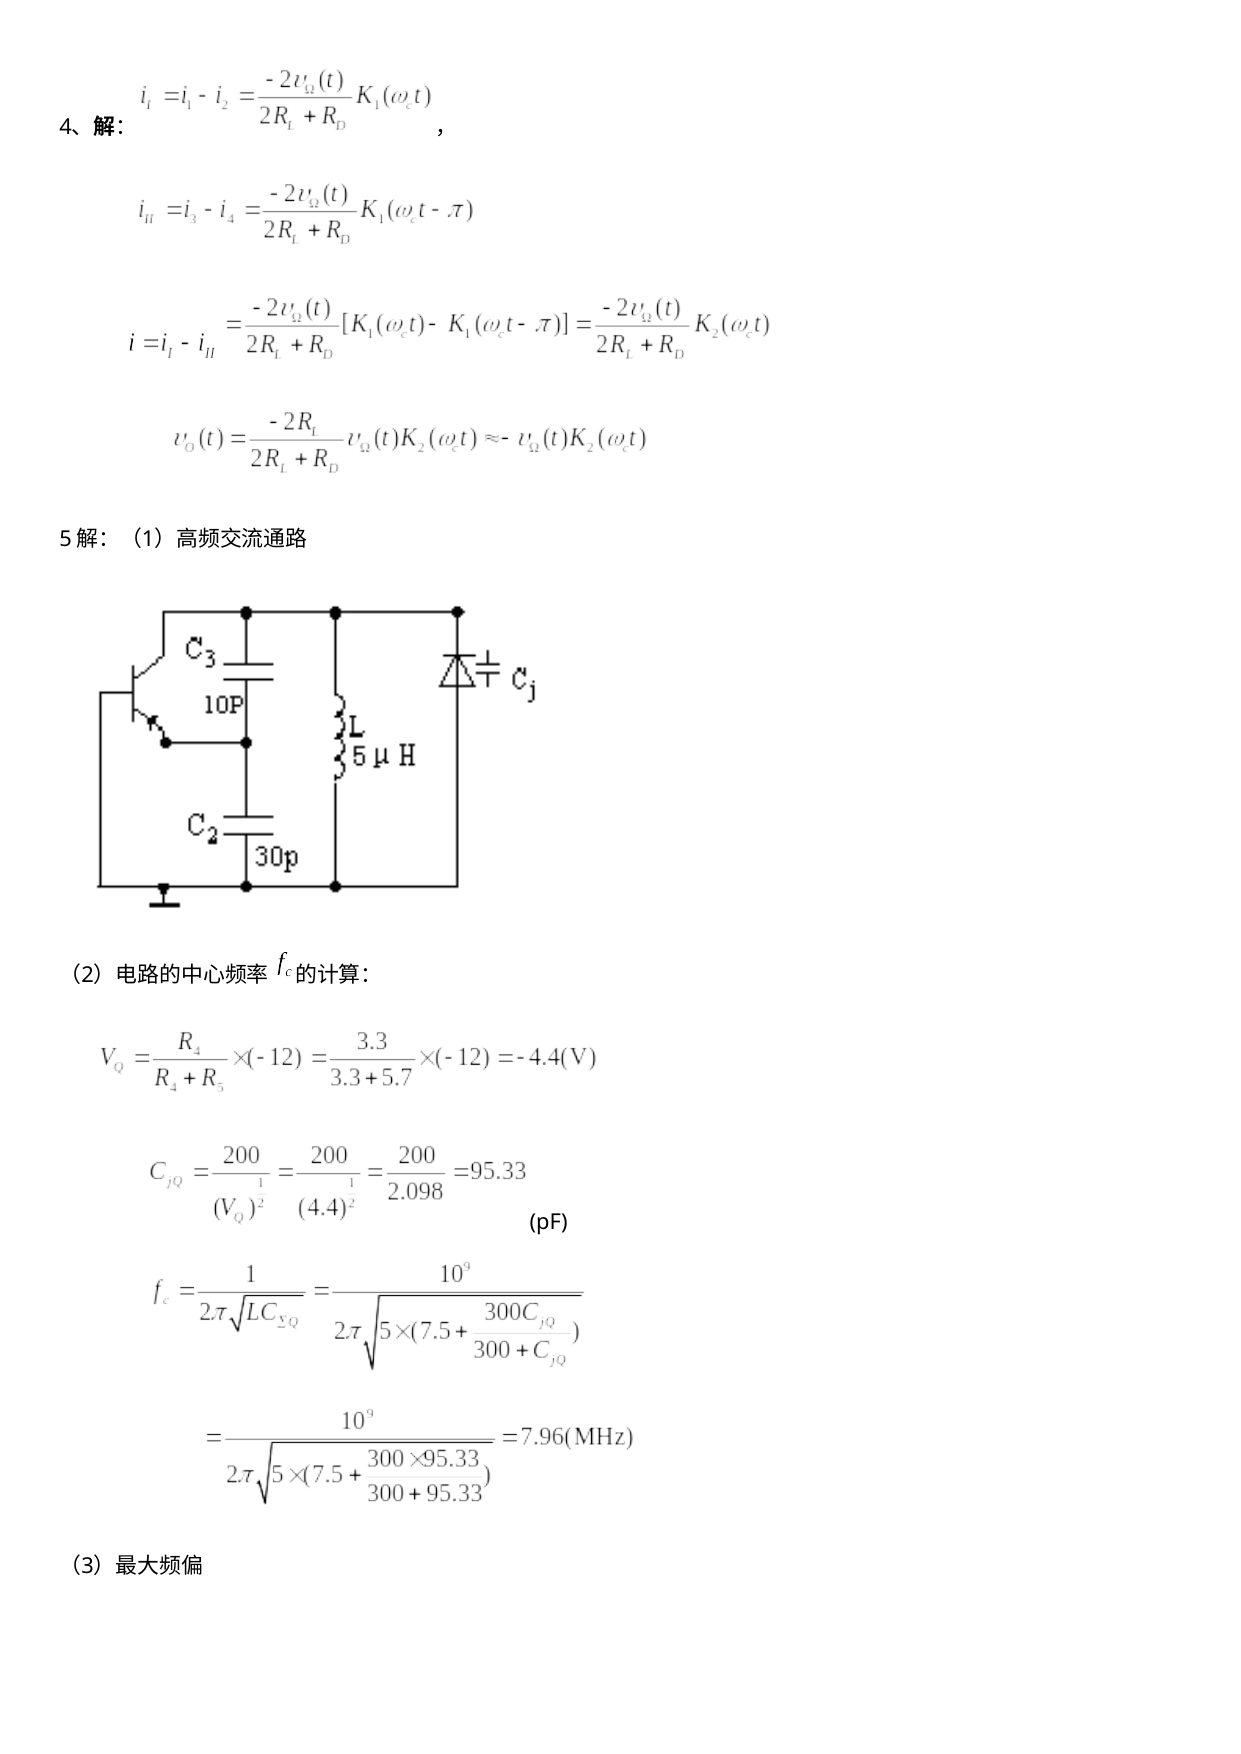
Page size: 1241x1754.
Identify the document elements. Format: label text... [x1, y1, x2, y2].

text 5解：（1）高频交流通路 [59, 521, 1181, 554]
text (pF) [59, 1140, 1181, 1238]
text （3）最大频偏 [59, 1548, 1181, 1580]
text 4、解：， [59, 64, 1181, 162]
picture [76, 570, 546, 921]
text （2）电路的中心频率的计算： [59, 944, 1181, 1009]
